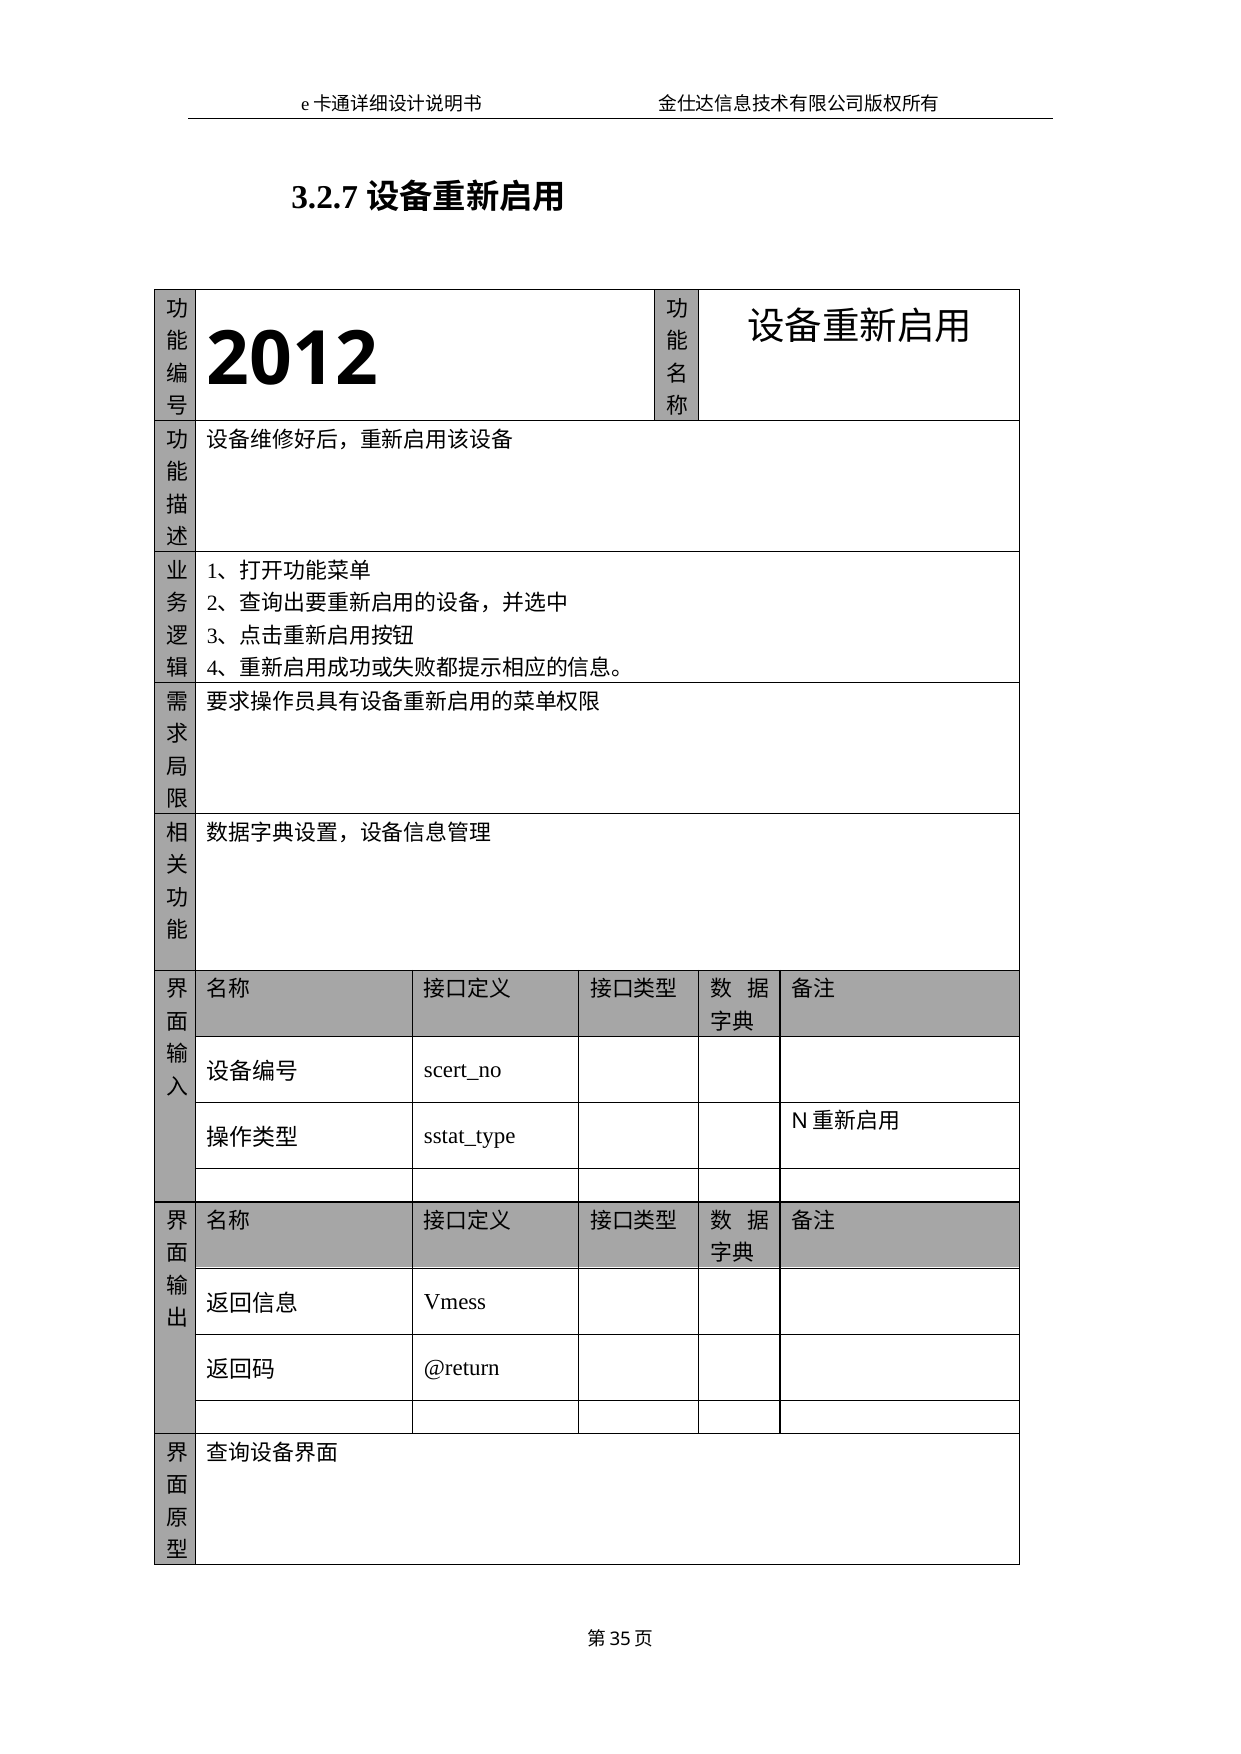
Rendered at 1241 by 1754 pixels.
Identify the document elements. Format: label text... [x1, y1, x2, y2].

table_cell 数据字典设置，设备信息管理 [196, 814, 1019, 970]
table_cell [579, 1401, 698, 1433]
table_cell [699, 1103, 779, 1168]
table_cell 数据字典 [699, 1203, 779, 1267]
table_cell sstat_type [413, 1103, 578, 1168]
table_cell [413, 1401, 578, 1433]
table_cell [413, 1169, 578, 1201]
table_cell 界面输入 [155, 971, 195, 1201]
table_header 2012 [196, 290, 654, 420]
table_cell N重新启用 [781, 1103, 1019, 1168]
table_cell [699, 1269, 779, 1333]
table_cell [579, 1269, 698, 1333]
table_cell [699, 1037, 779, 1102]
table_cell 备注 [781, 971, 1019, 1036]
table_cell 返回码 [196, 1335, 412, 1399]
table_cell [781, 1335, 1019, 1399]
table_cell 接口类型 [579, 1203, 698, 1267]
table_cell 1、打开功能菜单 2、查询出要重新启用的设备，并选中 3、点击重新启用按钮 4、重新启用成功或失败都提示相应的信息。 [196, 552, 1019, 682]
table_cell [196, 1401, 412, 1433]
table_cell 要求操作员具有设备重新启用的菜单权限 [196, 683, 1019, 813]
table_cell 设备编号 [196, 1037, 412, 1102]
table_cell [781, 1169, 1019, 1201]
table_cell 接口定义 [413, 971, 578, 1036]
table_cell 相关功能 [155, 814, 195, 970]
table_cell [781, 1269, 1019, 1333]
table_cell scert_no [413, 1037, 578, 1102]
table_cell 备注 [781, 1203, 1019, 1267]
table_cell 返回信息 [196, 1269, 412, 1333]
table_cell 操作类型 [196, 1103, 412, 1168]
table_cell 名称 [196, 971, 412, 1036]
subtitle 设备重新启用 [282, 162, 1053, 227]
table_cell 接口类型 [579, 971, 698, 1036]
table_header 功能名称 [655, 290, 698, 420]
table_cell [579, 1335, 698, 1399]
table_cell 接口定义 [413, 1203, 578, 1267]
table_cell Vmess [413, 1269, 578, 1333]
table_cell [579, 1103, 698, 1168]
table_cell 需求局限 [155, 683, 195, 813]
table_cell @return [413, 1335, 578, 1399]
table_cell 业务逻辑 [155, 552, 195, 682]
table_cell 功能描述 [155, 421, 195, 551]
table_cell 数据字典 [699, 971, 779, 1036]
table_header 功能编号 [155, 290, 195, 420]
table_cell 查询设备界面 [196, 1434, 1019, 1564]
table_cell [781, 1037, 1019, 1102]
table_cell [699, 1401, 779, 1433]
table_cell [579, 1037, 698, 1102]
table_header 设备重新启用 [699, 290, 1019, 420]
table_cell 设备维修好后，重新启用该设备 [196, 421, 1019, 551]
table_cell [699, 1169, 779, 1201]
table_cell [196, 1169, 412, 1201]
table_cell [579, 1169, 698, 1201]
table_cell [699, 1335, 779, 1399]
table_cell 名称 [196, 1203, 412, 1267]
table_cell [781, 1401, 1019, 1433]
table_cell 界面原型 [155, 1434, 195, 1564]
table_cell 界面输出 [155, 1203, 195, 1433]
